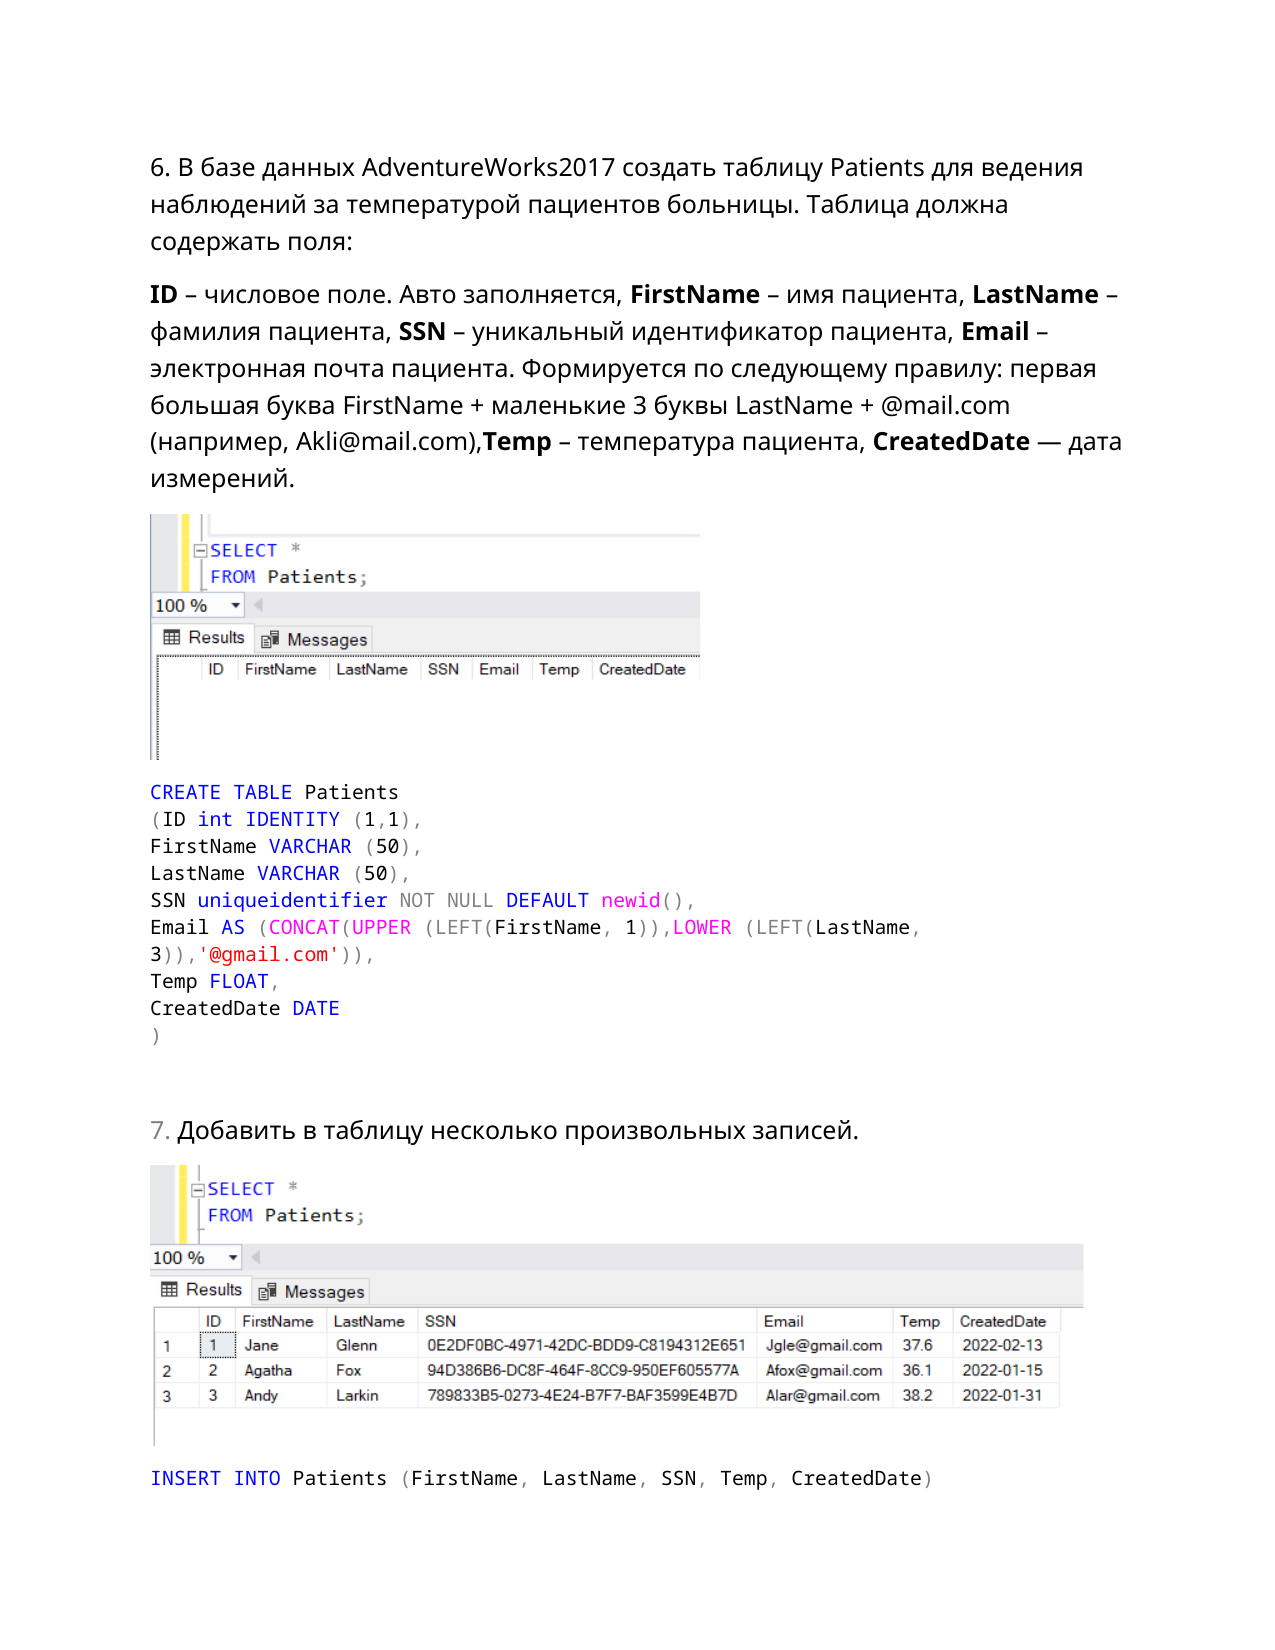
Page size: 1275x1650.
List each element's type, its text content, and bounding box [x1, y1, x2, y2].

text FirstName VARCHAR (50), [150, 832, 1125, 859]
text LastName VARCHAR (50), [150, 859, 1125, 886]
text ) [150, 1021, 1125, 1048]
text CreatedDate DATE [150, 994, 1125, 1021]
text CREATE TABLE Patients [150, 778, 1125, 805]
text INSERT INTO Patients (FirstName, LastName, SSN, Temp, CreatedDate) [150, 1465, 1125, 1492]
text SSN uniqueidentifier NOT NULL DEFAULT newid(), [150, 886, 1125, 913]
text Email AS (CONCAT(UPPER (LEFT(FirstName, 1)),LOWER (LEFT(LastName, 3)),'@gmail.com')), [150, 913, 1125, 967]
picture [150, 1165, 1084, 1446]
text ID – числовое поле. Авто заполняется, FirstName – имя пациента, LastName – фамилия пациента, SSN – уникальный идентификатор пациента, Email – электронная почта пациента. Формируется по следующему правилу: первая большая буква FirstName + маленькие 3 буквы LastName + @mail.com (например, Akli@mail.com),Temp – температура пациента, CreatedDate — дата измерений. [150, 277, 1125, 495]
text (ID int IDENTITY (1,1), [150, 805, 1125, 832]
text 7. Добавить в таблицу несколько произвольных записей. [150, 1112, 1125, 1146]
text Temp FLOAT, [150, 967, 1125, 994]
text 6. В базе данных AdventureWorks2017 создать таблицу Patients для ведения наблюдений за температурой пациентов больницы. Таблица должна содержать поля: [150, 150, 1125, 258]
picture [150, 514, 700, 760]
